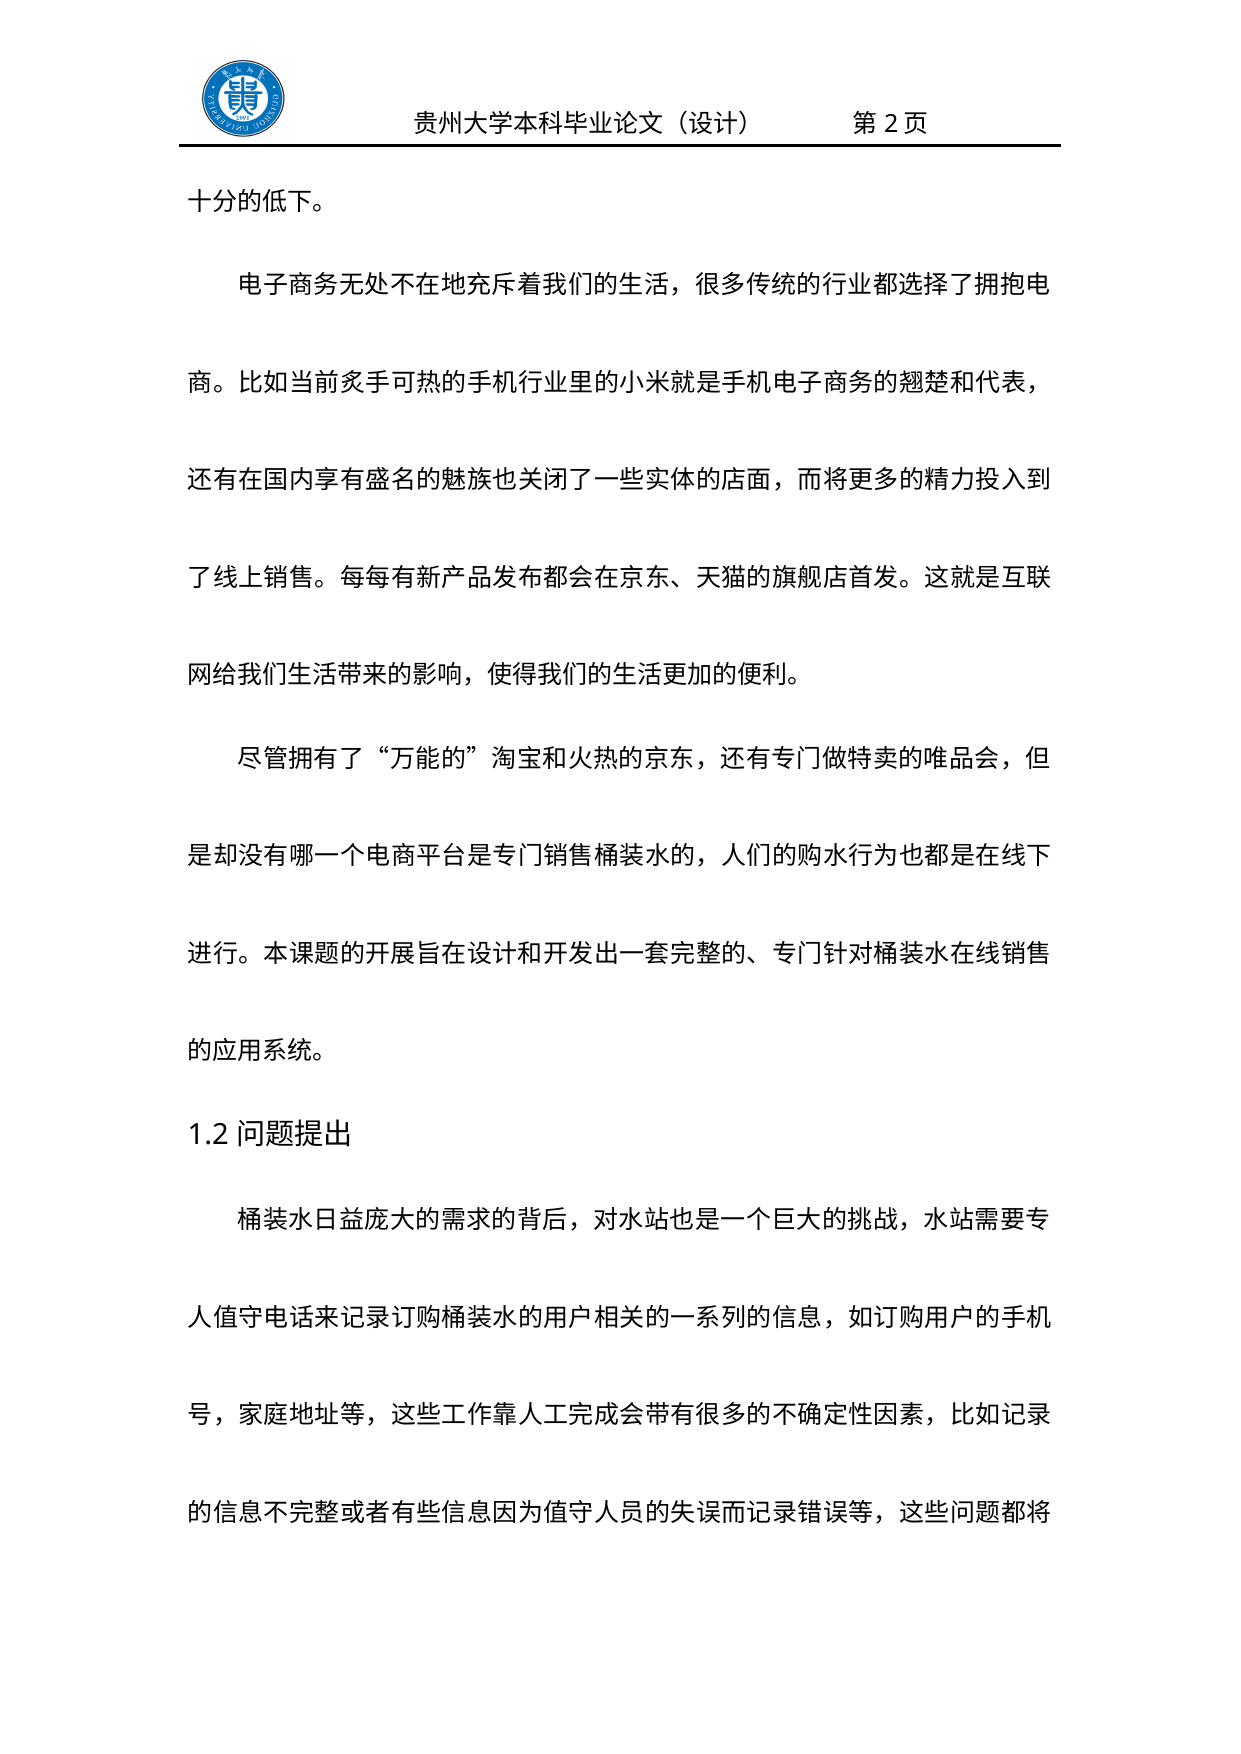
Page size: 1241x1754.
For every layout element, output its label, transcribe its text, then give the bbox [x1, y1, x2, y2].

subtitle 1.2 问题提出 [187, 1099, 1053, 1164]
text 电子商务无处不在地充斥着我们的生活，很多传统的行业都选择了拥抱电商。比如当前炙手可热的手机行业里的小米就是手机电子商务的翘楚和代表，还有在国内享有盛名的魅族也关闭了一些实体的店面，而将更多的精力投入到了线上销售。每每有新产品发布都会在京东、天猫的旗舰店首发。这就是互联网给我们生活带来的影响，使得我们的生活更加的便利。 [187, 251, 1053, 706]
text 尽管拥有了“万能的”淘宝和火热的京东，还有专门做特卖的唯品会，但是却没有哪一个电商平台是专门销售桶装水的，人们的购水行为也都是在线下进行。本课题的开展旨在设计和开发出一套完整的、专门针对桶装水在线销售的应用系统。 [187, 724, 1053, 1081]
picture [187, 50, 300, 144]
